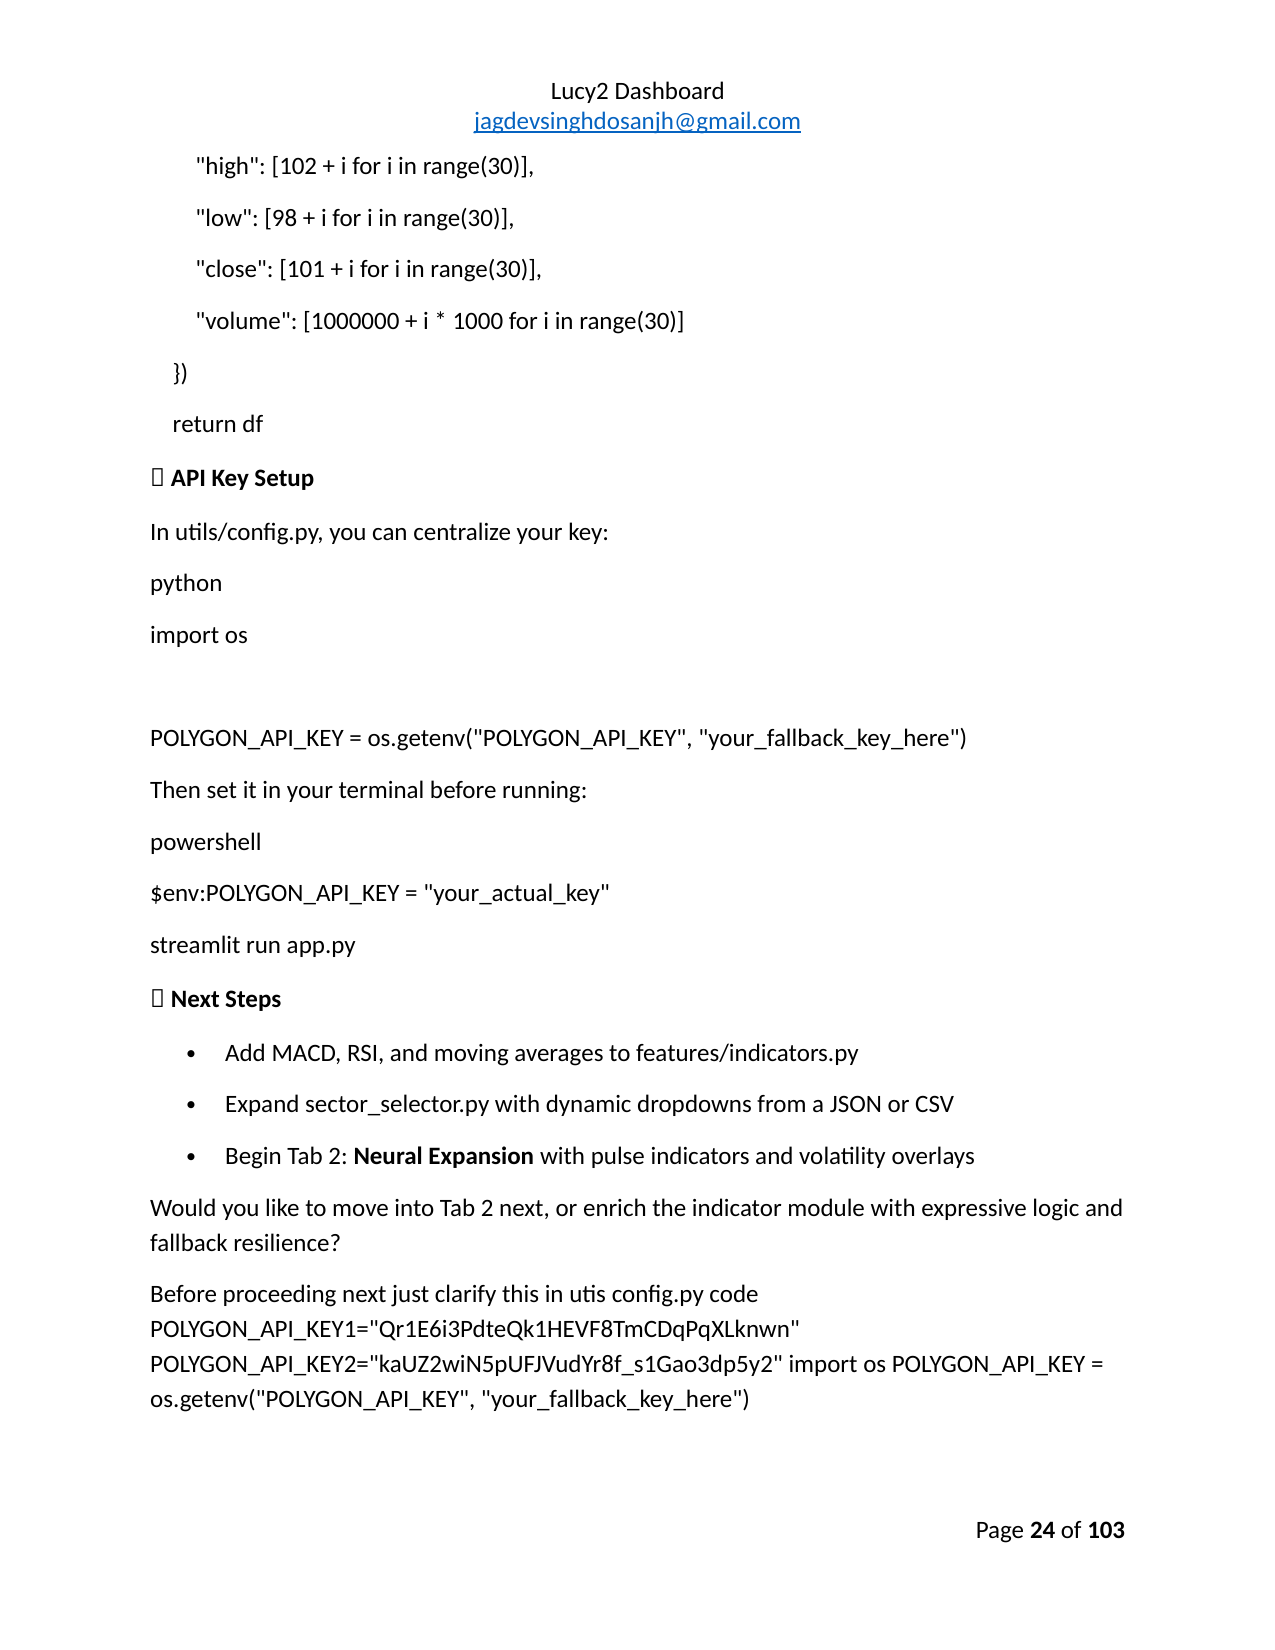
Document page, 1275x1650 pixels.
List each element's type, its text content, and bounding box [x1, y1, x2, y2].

text return df [150, 408, 1125, 439]
text $env:POLYGON_API_KEY = "your_actual_key" [150, 877, 1125, 908]
text import os [150, 619, 1125, 650]
text "close": [101 + i for i in range(30)], [150, 253, 1125, 284]
text Before proceeding next just clarify this in utis config.py code POLYGON_API_KEY1="Qr1E6i3PdteQk1HEVF8TmCDqPqXLknwn" POLYGON_API_KEY2="kaUZ2wiN5pUFJVudYr8f_s1Gao3dp5y2" import os POLYGON_API_KEY = os.getenv("POLYGON_API_KEY", "your_fallback_key_here") [150, 1278, 1125, 1414]
text "volume": [1000000 + i * 1000 for i in range(30)] [150, 305, 1125, 336]
text 🔐 API Key Setup [150, 460, 1125, 494]
text Would you like to move into Tab 2 next, or enrich the indicator module with expressive logic and fallback resilience? [150, 1192, 1125, 1257]
text Then set it in your terminal before running: [150, 774, 1125, 805]
text 🧪 Next Steps [150, 981, 1125, 1015]
list Add MACD, RSI, and moving averages to features/indicators.py [187, 1037, 1125, 1067]
text python [150, 567, 1125, 598]
text POLYGON_API_KEY = os.getenv("POLYGON_API_KEY", "your_fallback_key_here") [150, 722, 1125, 753]
list Begin Tab 2: Neural Expansion with pulse indicators and volatility overlays [187, 1140, 1125, 1171]
text "low": [98 + i for i in range(30)], [150, 202, 1125, 232]
text streamlit run app.py [150, 929, 1125, 960]
text }) [150, 357, 1125, 387]
text powershell [150, 826, 1125, 856]
text "high": [102 + i for i in range(30)], [150, 150, 1125, 181]
list Expand sector_selector.py with dynamic dropdowns from a JSON or CSV [187, 1088, 1125, 1119]
text In utils/config.py, you can centralize your key: [150, 516, 1125, 546]
